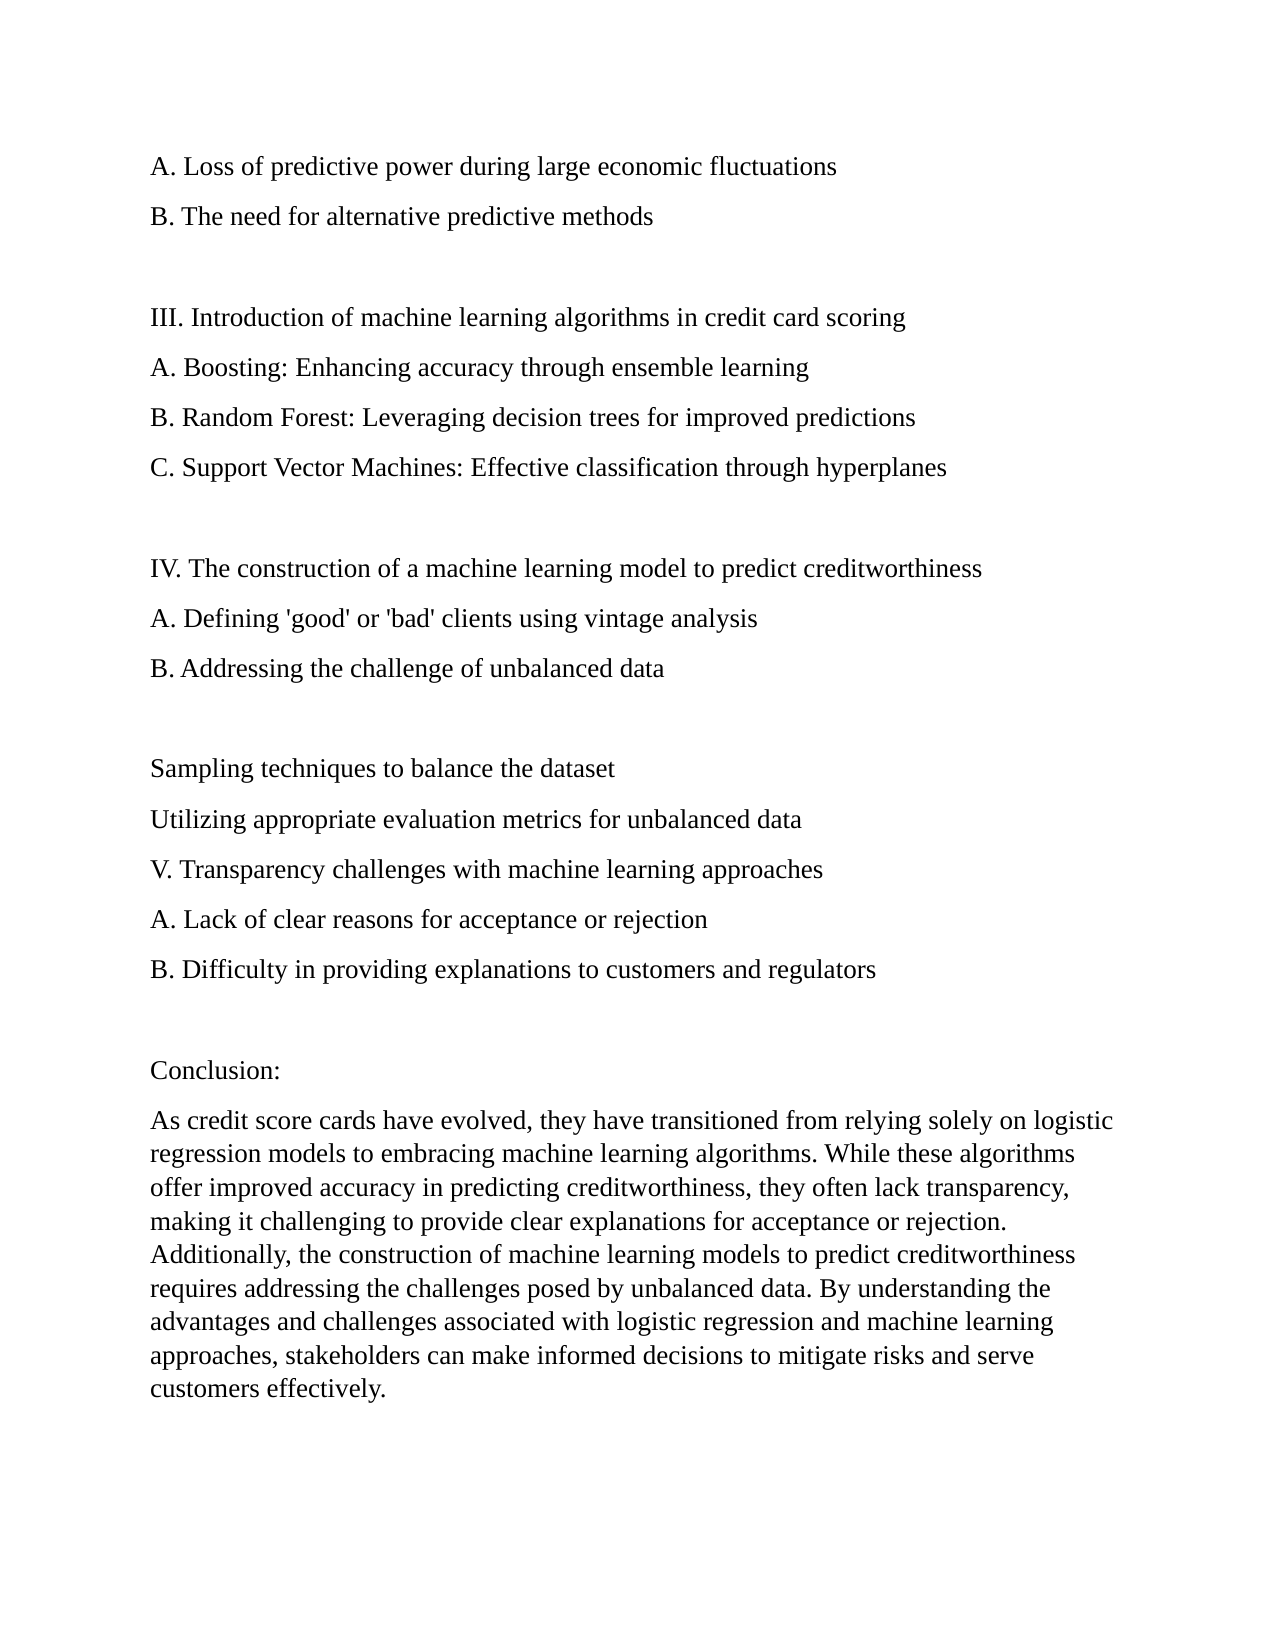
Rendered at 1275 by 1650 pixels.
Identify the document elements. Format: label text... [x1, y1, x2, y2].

text Sampling techniques to balance the dataset [150, 752, 1125, 784]
text B. Difficulty in providing explanations to customers and regulators [150, 953, 1125, 984]
text Conclusion: [150, 1054, 1125, 1085]
text V. Transparency challenges with machine learning approaches [150, 853, 1125, 884]
text As credit score cards have evolved, they have transitioned from relying solely on logistic regression models to embracing machine learning algorithms. While these algorithms offer improved accuracy in predicting creditworthiness, they often lack transparency, making it challenging to provide clear explanations for acceptance or rejection. Additionally, the construction of machine learning models to predict creditworthiness requires addressing the challenges posed by unbalanced data. By understanding the advantages and challenges associated with logistic regression and machine learning approaches, stakeholders can make informed decisions to mitigate risks and serve customers effectively. [150, 1104, 1125, 1403]
text Utilizing appropriate evaluation metrics for unbalanced data [150, 803, 1125, 834]
text III. Introduction of machine learning algorithms in credit card scoring [150, 301, 1125, 332]
text IV. The construction of a machine learning model to predict creditworthiness [150, 552, 1125, 583]
text B. Random Forest: Leveraging decision trees for improved predictions [150, 401, 1125, 432]
text A. Defining 'good' or 'bad' clients using vintage analysis [150, 602, 1125, 633]
text A. Lack of clear reasons for acceptance or rejection [150, 903, 1125, 934]
text C. Support Vector Machines: Effective classification through hyperplanes [150, 451, 1125, 482]
text A. Loss of predictive power during large economic fluctuations [150, 150, 1125, 181]
text B. The need for alternative predictive methods [150, 200, 1125, 231]
text A. Boosting: Enhancing accuracy through ensemble learning [150, 351, 1125, 382]
text B. Addressing the challenge of unbalanced data [150, 652, 1125, 683]
